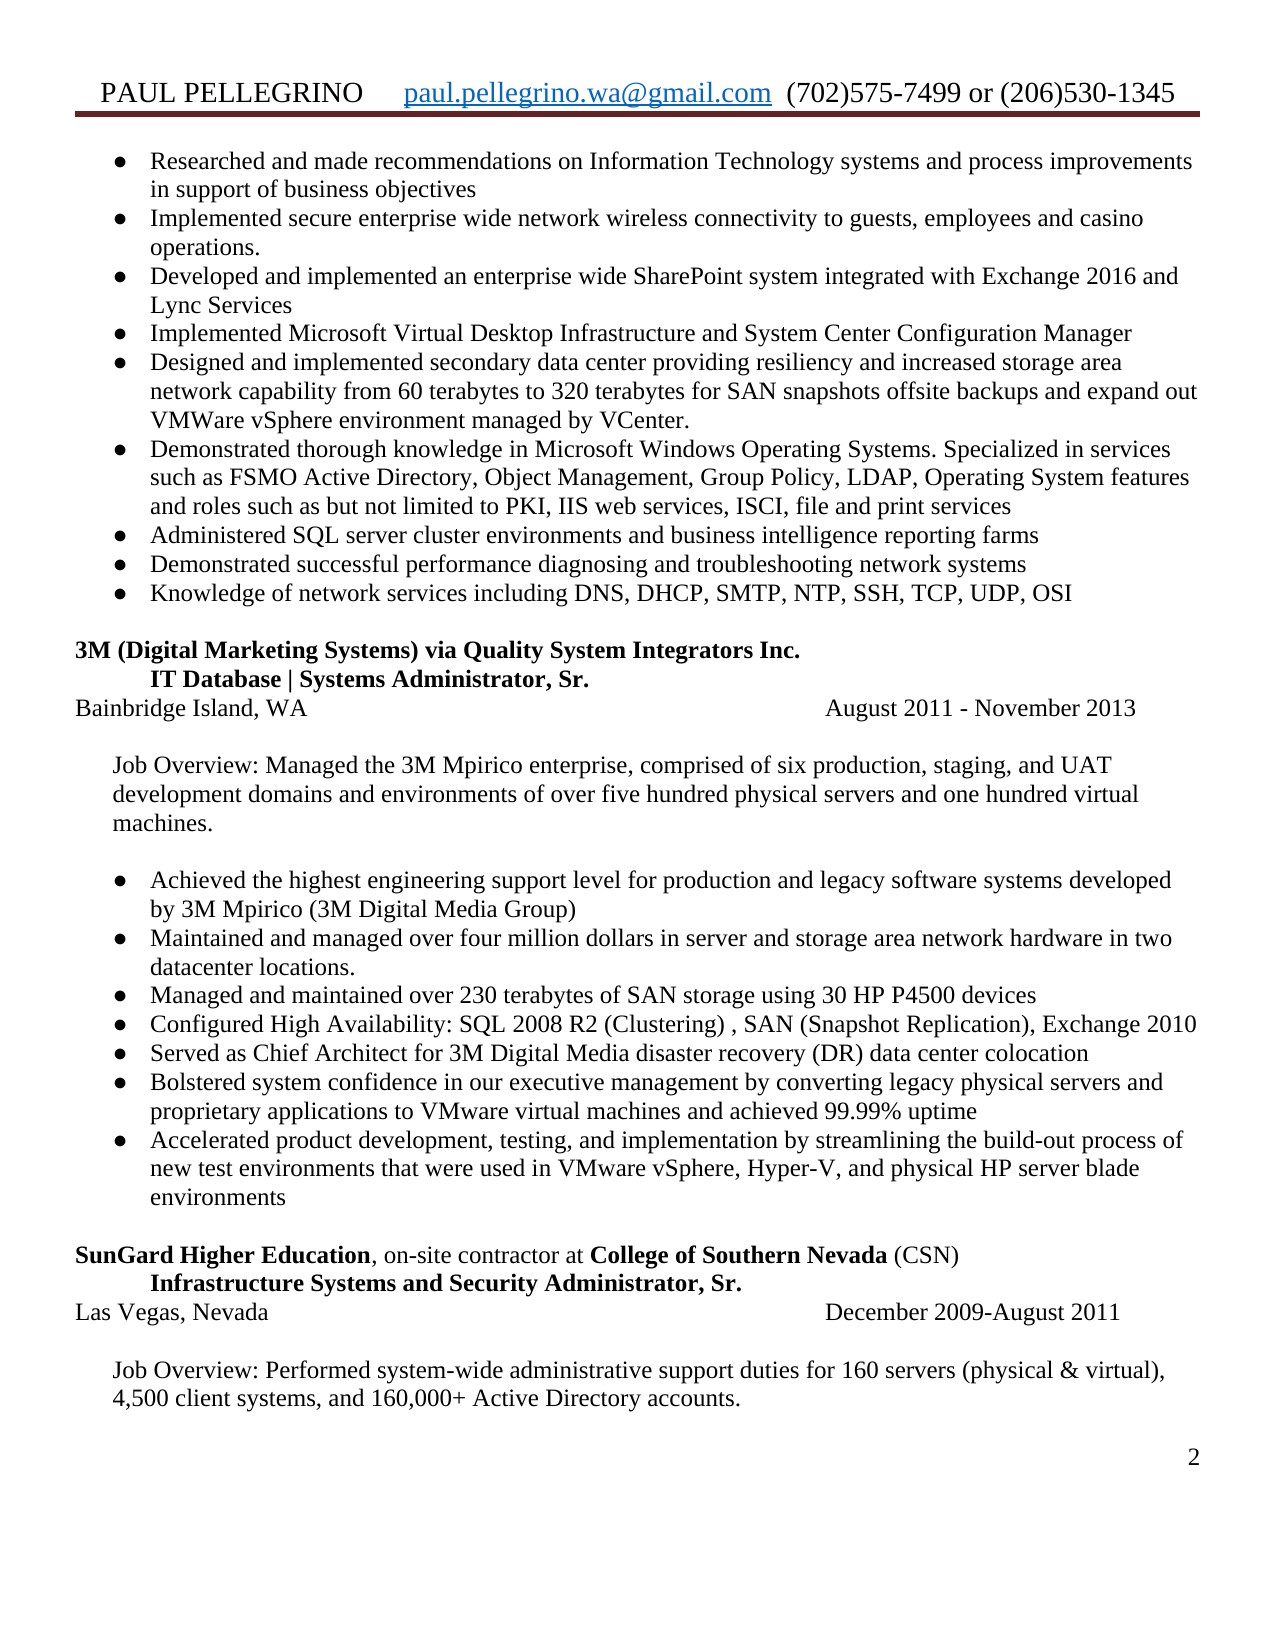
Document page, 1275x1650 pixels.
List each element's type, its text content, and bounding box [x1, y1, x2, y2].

list Demonstrated successful performance diagnosing and troubleshooting network systems [112, 549, 1200, 578]
list Knowledge of network services including DNS, DHCP, SMTP, NTP, SSH, TCP, UDP, OSI [112, 578, 1200, 607]
list Demonstrated thorough knowledge in Microsoft Windows Operating Systems. Specialized in services such as FSMO Active Directory, Object Management, Group Policy, LDAP, Operating System features and roles such as but not limited to PKI, IIS web services, ISCI, file and print services [112, 434, 1200, 520]
text Bainbridge Island, WA August 2011 - November 2013 [75, 693, 1200, 722]
list Configured High Availability: SQL 2008 R2 (Clustering) , SAN (Snapshot Replication), Exchange 2010 [112, 1009, 1200, 1038]
list Managed and maintained over 230 terabytes of SAN storage using 30 HP P4500 devices [112, 981, 1200, 1009]
text Las Vegas, Nevada December 2009-August 2011 [75, 1297, 1200, 1326]
list Researched and made recommendations on Information Technology systems and process improvements in support of business objectives [112, 146, 1200, 203]
text Job Overview: Performed system-wide administrative support duties for 160 servers (physical & virtual), 4,500 client systems, and 160,000+ Active Directory accounts. [112, 1355, 1200, 1412]
list Designed and implemented secondary data center providing resiliency and increased storage area network capability from 60 terabytes to 320 terabytes for SAN snapshots offsite backups and expand out VMWare vSphere environment managed by VCenter. [112, 347, 1200, 434]
text 3M (Digital Marketing Systems) via Quality System Integrators Inc. [75, 635, 1200, 664]
text Job Overview: Managed the 3M Mpirico enterprise, comprised of six production, staging, and UAT development domains and environments of over five hundred physical servers and one hundred virtual machines. [112, 750, 1200, 837]
list Accelerated product development, testing, and implementation by streamlining the build-out process of new test environments that were used in VMware vSphere, Hyper-V, and physical HP server blade environments [112, 1125, 1200, 1211]
list Administered SQL server cluster environments and business intelligence reporting farms [112, 520, 1200, 549]
text SunGard Higher Education, on-site contractor at College of Southern Nevada (CSN) [75, 1240, 1200, 1268]
list Maintained and managed over four million dollars in server and storage area network hardware in two datacenter locations. [112, 923, 1200, 981]
list Implemented Microsoft Virtual Desktop Infrastructure and System Center Configuration Manager [112, 318, 1200, 347]
text Infrastructure Systems and Security Administrator, Sr. [75, 1268, 1200, 1297]
list Implemented secure enterprise wide network wireless connectivity to guests, employees and casino operations. [112, 203, 1200, 261]
list Developed and implemented an enterprise wide SharePoint system integrated with Exchange 2016 and Lync Services [112, 261, 1200, 318]
text IT Database | Systems Administrator, Sr. [75, 664, 1200, 693]
list Served as Chief Architect for 3M Digital Media disaster recovery (DR) data center colocation [112, 1038, 1200, 1067]
list Achieved the highest engineering support level for production and legacy software systems developed by 3M Mpirico (3M Digital Media Group) [112, 865, 1200, 923]
list Bolstered system confidence in our executive management by converting legacy physical servers and proprietary applications to VMware virtual machines and achieved 99.99% uptime [112, 1067, 1200, 1125]
